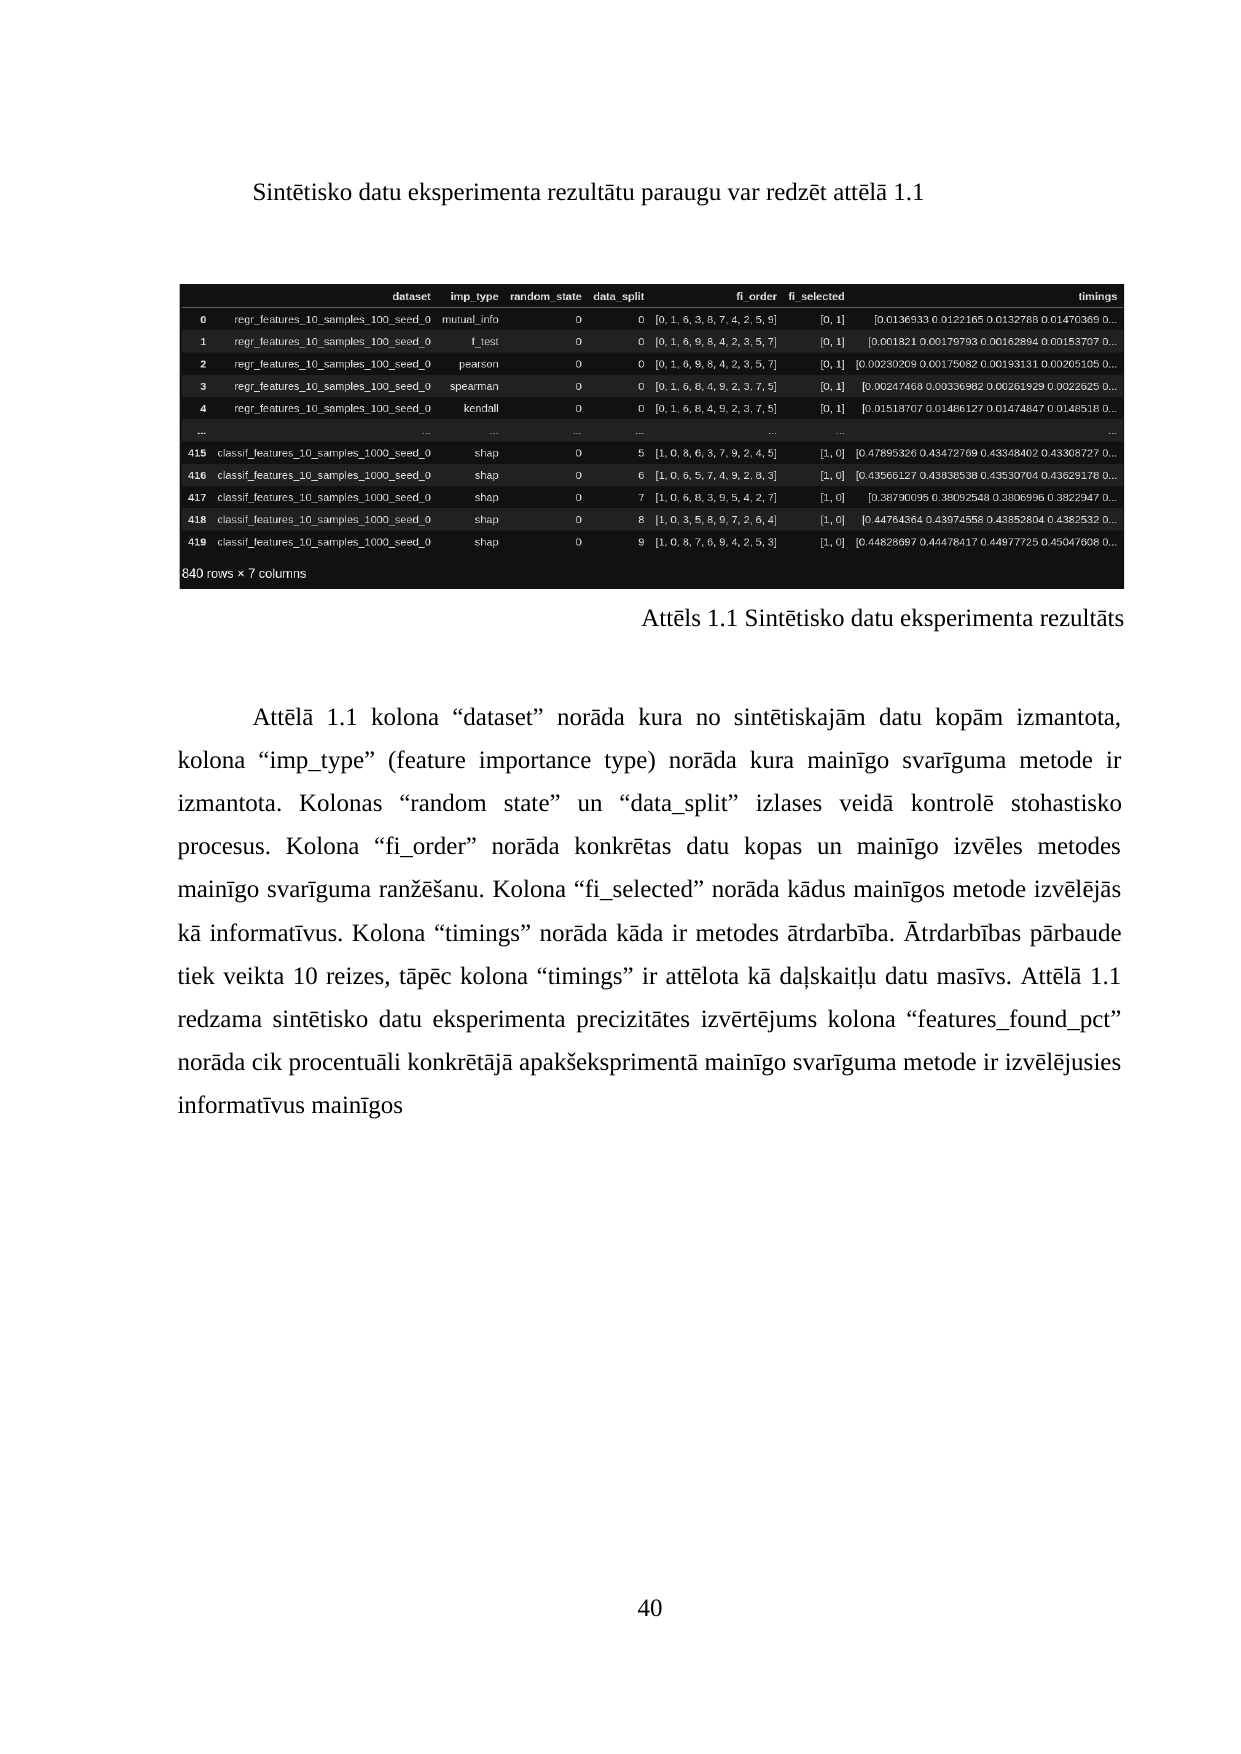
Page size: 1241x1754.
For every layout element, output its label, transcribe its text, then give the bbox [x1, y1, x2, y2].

text Attēlā 1.1 kolona “dataset” norāda kura no sintētiskajām datu kopām izmantota, kolona “imp_type” (feature importance type) norāda kura mainīgo svarīguma metode ir izmantota. Kolonas “random state” un “data_split” izlases veidā kontrolē stohastisko procesus. Kolona “fi_order” norāda konkrētas datu kopas un mainīgo izvēles metodes mainīgo svarīguma ranžēšanu. Kolona “fi_selected” norāda kādus mainīgos metode izvēlējās kā informatīvus. Kolona “timings” norāda kāda ir metodes ātrdarbība. Ātrdarbības pārbaude tiek veikta 10 reizes, tāpēc kolona “timings” ir attēlota kā daļskaitļu datu masīvs. Attēlā 1.1 redzama sintētisko datu eksperimenta precizitātes izvērtējums kolona “features_found_pct” norāda cik procentuāli konkrētājā apakšeksprimentā mainīgo svarīguma metode ir izvēlējusies informatīvus mainīgos [177, 702, 1122, 1119]
picture [179, 284, 1125, 589]
text Sintētisko datu eksperimenta rezultātu paraugu var redzēt attēlā 1.1 [177, 177, 1122, 206]
